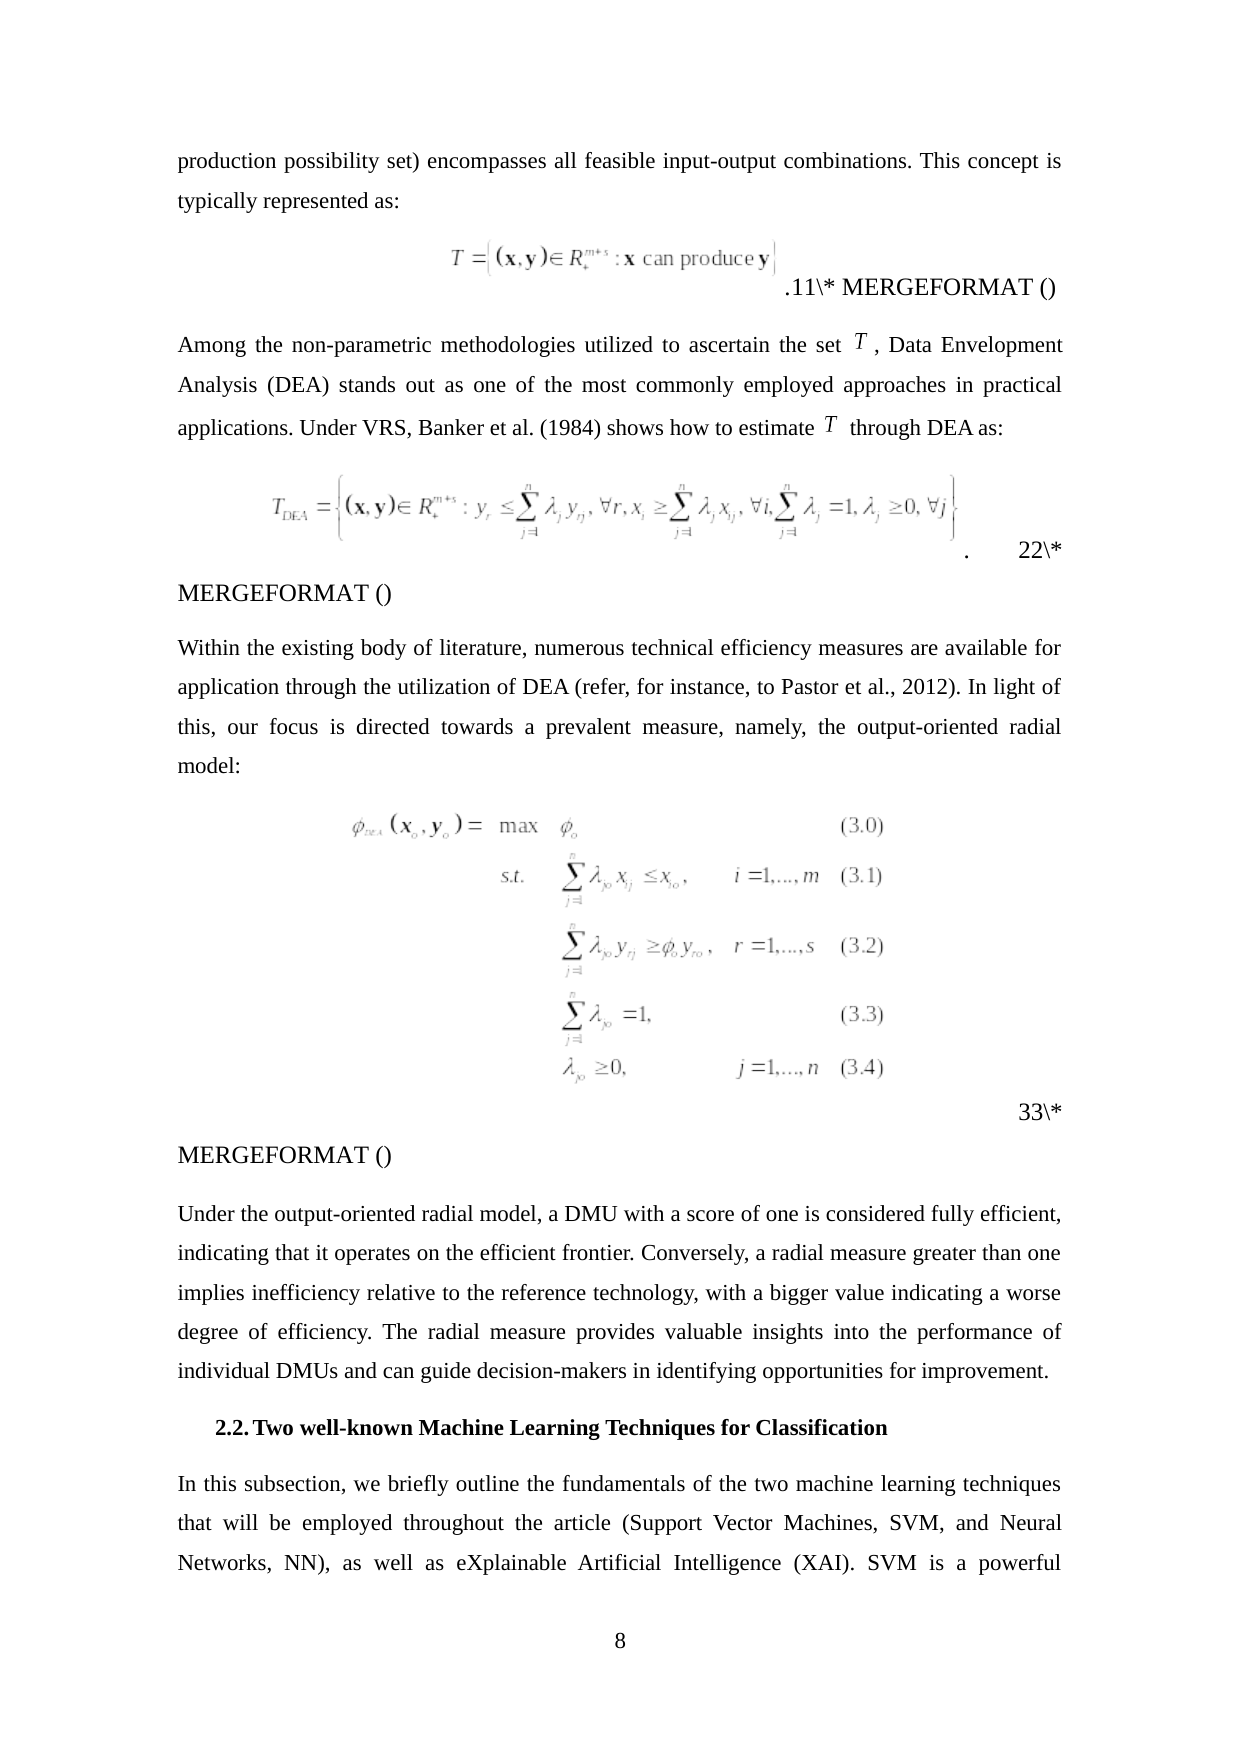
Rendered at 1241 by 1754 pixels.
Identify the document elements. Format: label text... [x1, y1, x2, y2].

text Under the output-oriented radial model, a DMU with a score of one is considered fully efficient, indicating that it operates on the efficient frontier. Conversely, a radial measure greater than one implies inefficiency relative to the reference technology, with a bigger value indicating a worse degree of efficiency. The radial measure provides valuable insights into the performance of individual DMUs and can guide decision-makers in identifying opportunities for improvement. [177, 1199, 1063, 1384]
text Among the non-parametric methodologies utilized to ascertain the set , Data Envelopment Analysis (DEA) stands out as one of the most commonly employed approaches in practical applications. Under VRS, Banker et al. (1984) shows how to estimate through DEA as: [177, 327, 1063, 441]
list Two well-known Machine Learning Techniques for Classification [215, 1414, 1063, 1440]
text Within the existing body of literature, numerous technical efficiency measures are available for application through the utilization of DEA (refer, for instance, to Pastor et al., 2012). In light of this, our focus is directed towards a prevalent measure, namely, the output-oriented radial model: [177, 634, 1063, 779]
text . [177, 471, 1063, 607]
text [177, 1470, 1063, 1575]
text . [177, 239, 1063, 300]
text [177, 148, 1063, 213]
